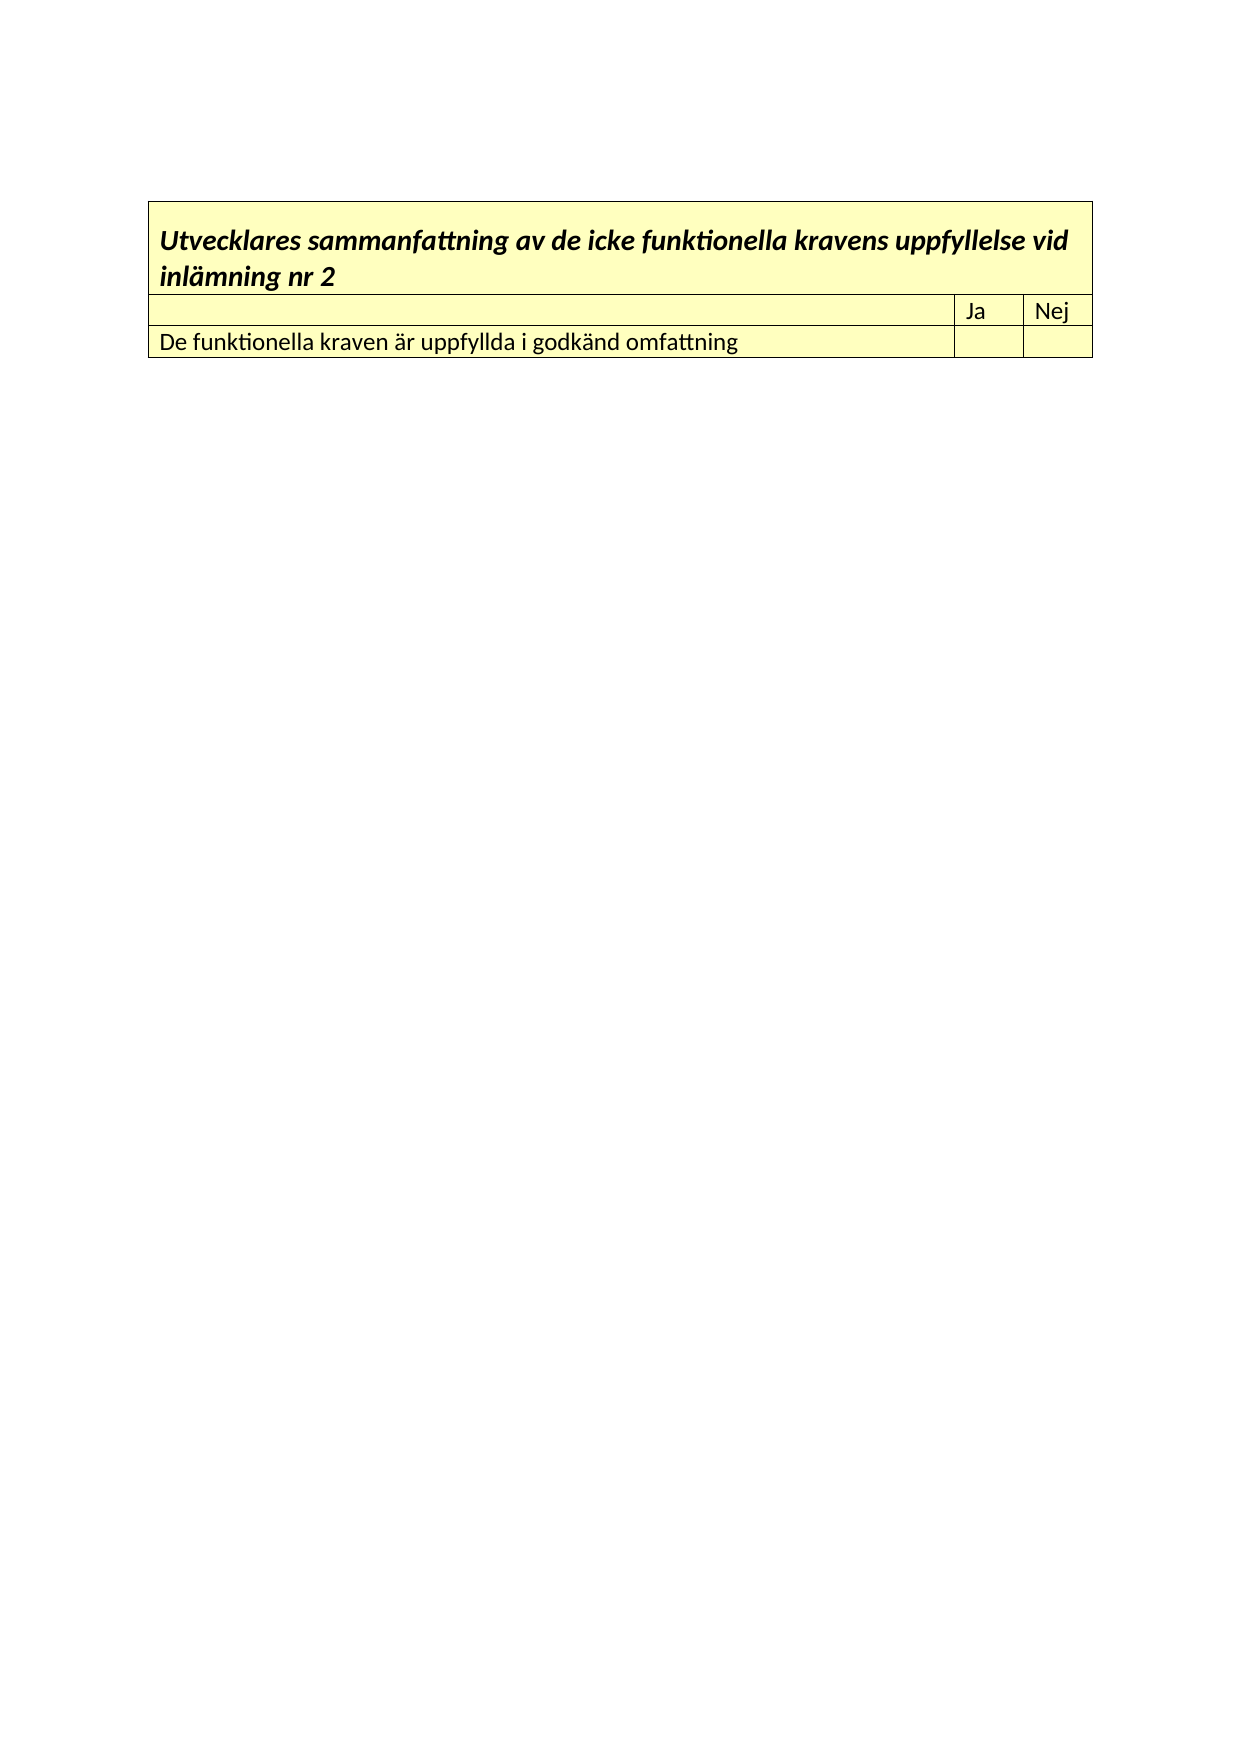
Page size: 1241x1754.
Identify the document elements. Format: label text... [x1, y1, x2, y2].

table_cell Ja [955, 295, 1023, 325]
table_cell [1024, 326, 1092, 357]
table_cell Nej [1024, 295, 1092, 325]
table_cell [149, 295, 954, 325]
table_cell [149, 326, 954, 357]
table_header Utvecklares sammanfattning av de icke funktionella kravens uppfyllelse vid inlämning nr 2 [149, 202, 1092, 294]
table_cell [955, 326, 1023, 357]
